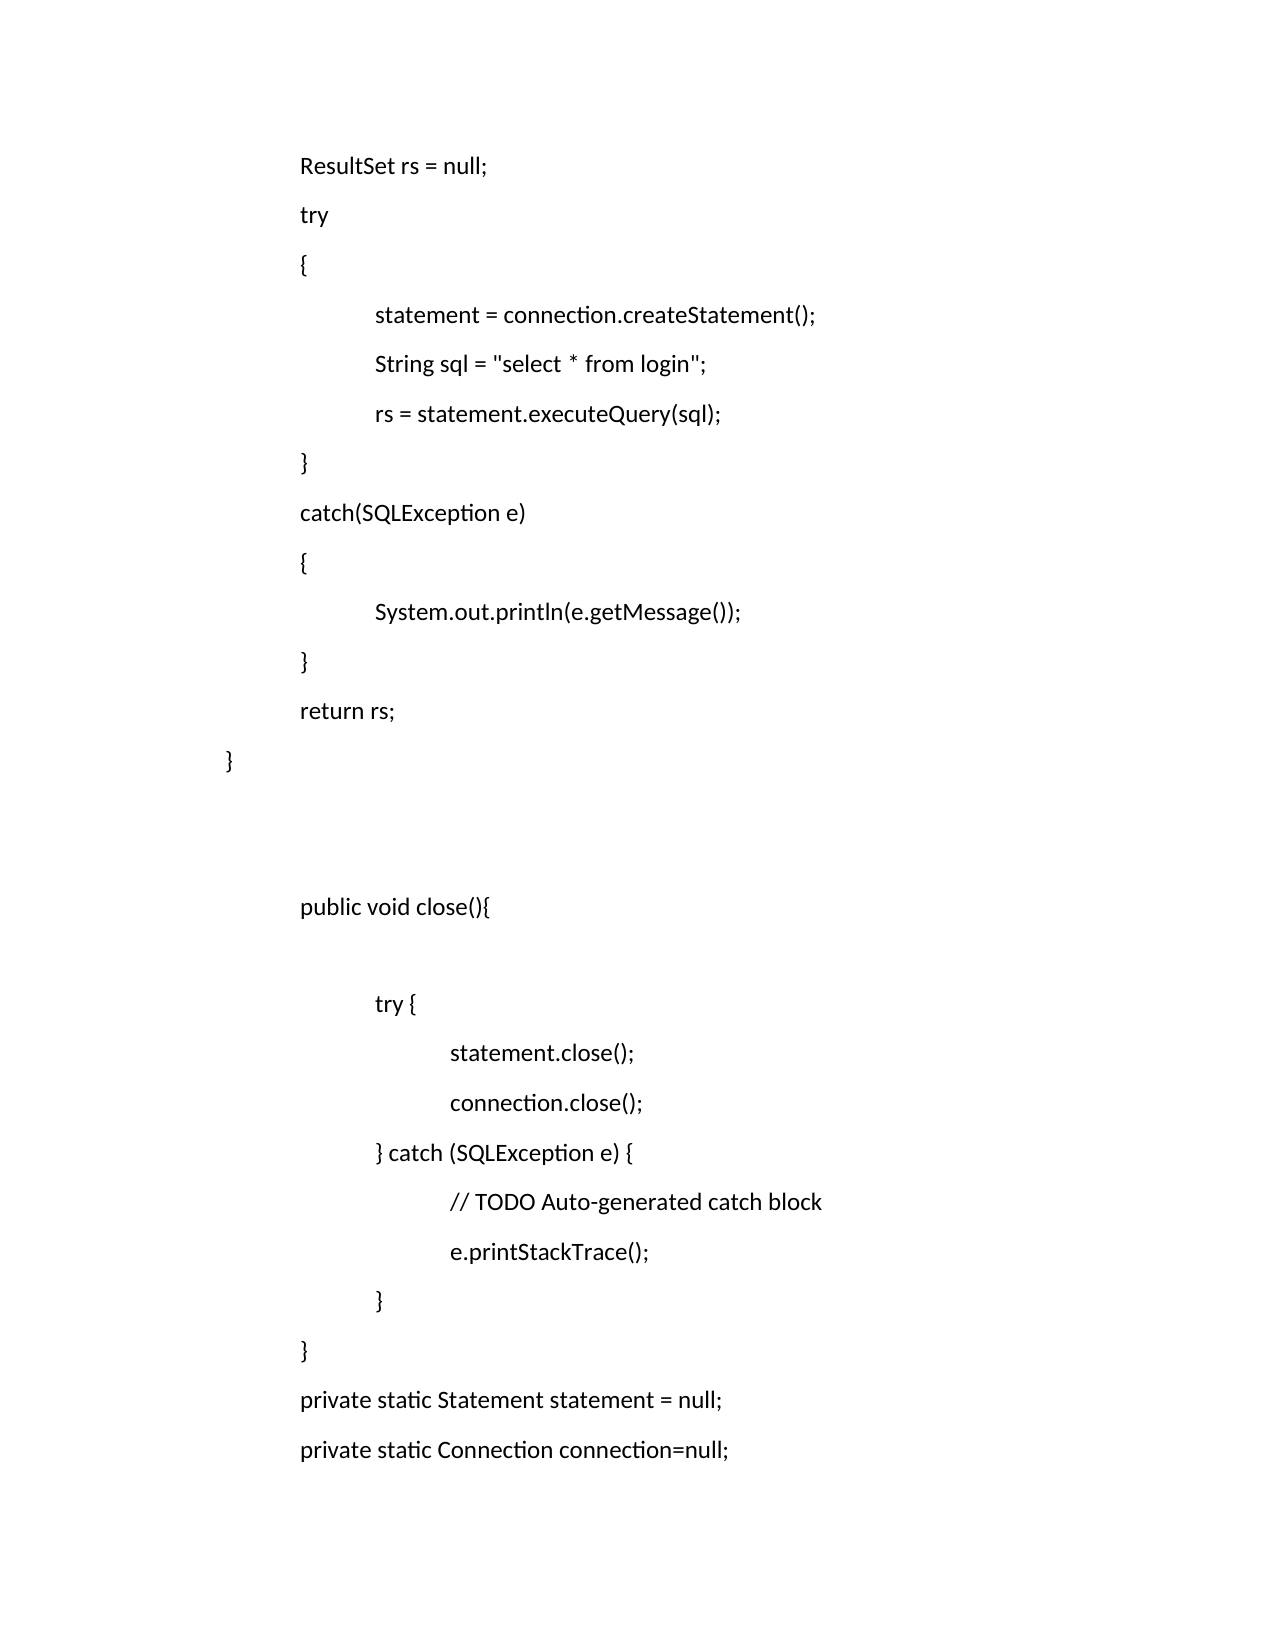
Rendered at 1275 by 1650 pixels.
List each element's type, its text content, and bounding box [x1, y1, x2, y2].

text return rs; [150, 695, 1125, 726]
text // TODO Auto-generated catch block [150, 1186, 1125, 1217]
text System.out.println(e.getMessage()); [150, 596, 1125, 627]
text ResultSet rs = null; [150, 150, 1125, 181]
text } [150, 745, 1125, 776]
text private static Connection connection=null; [150, 1434, 1125, 1465]
text } [150, 1285, 1125, 1316]
text catch(SQLException e) [150, 497, 1125, 528]
text public void close(){ [150, 891, 1125, 922]
text { [150, 249, 1125, 280]
text statement.close(); [150, 1037, 1125, 1068]
text String sql = "select * from login"; [150, 348, 1125, 379]
text connection.close(); [150, 1087, 1125, 1118]
text } [150, 1335, 1125, 1366]
text } [150, 646, 1125, 676]
text } [150, 447, 1125, 478]
text } catch (SQLException e) { [150, 1137, 1125, 1167]
text statement = connection.createStatement(); [150, 299, 1125, 329]
text rs = statement.executeQuery(sql); [150, 398, 1125, 428]
text private static Statement statement = null; [150, 1384, 1125, 1415]
text e.printStackTrace(); [150, 1236, 1125, 1266]
text try { [150, 988, 1125, 1018]
text try [150, 199, 1125, 230]
text { [150, 547, 1125, 577]
